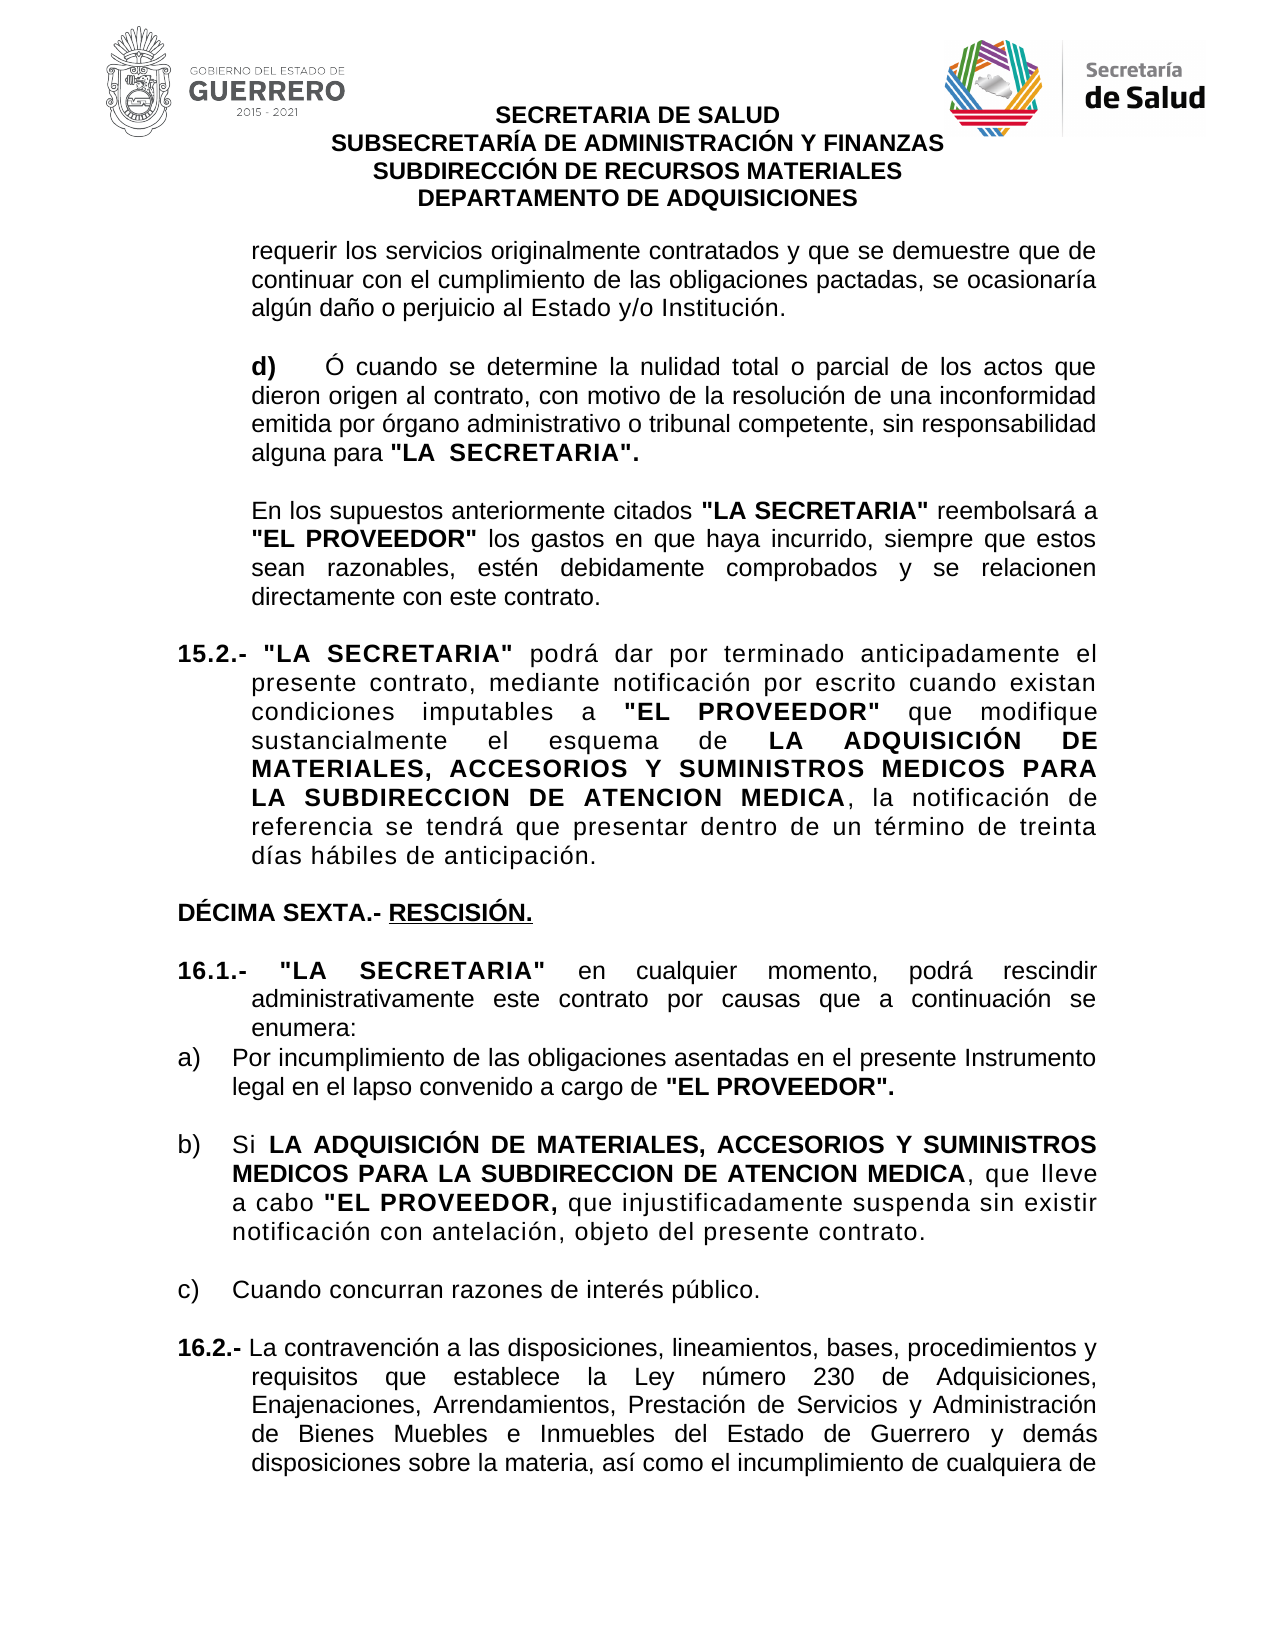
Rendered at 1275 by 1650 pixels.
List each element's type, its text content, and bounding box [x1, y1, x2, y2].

text 15.2.- "LA SECRETARIA" podrá dar por terminado anticipadamente el presente contrato, mediante notificación por escrito cuando existan condiciones imputables a "EL PROVEEDOR" que modifique sustancialmente el esquema de LA ADQUISICIÓN DE MATERIALES, ACCESORIOS Y SUMINISTROS MEDICOS PARA LA SUBDIRECCION DE ATENCION MEDICA, la notificación de referencia se tendrá que presentar dentro de un término de treinta días hábiles de anticipación. [177, 639, 1098, 869]
picture [101, 26, 355, 138]
text DÉCIMA SEXTA.- RESCISIÓN. [177, 898, 1098, 927]
text En los supuestos anteriormente citados "LA SECRETARIA" reembolsará a "EL PROVEEDOR" los gastos en que haya incurrido, siempre que estos sean razonables, estén debidamente comprobados y se relacionen directamente con este contrato. [251, 496, 1098, 611]
list Por incumplimiento de las obligaciones asentadas en el presente Instrumento legal en el lapso convenido a cargo de "EL PROVEEDOR". [177, 1042, 1098, 1101]
list Ó cuando se determine la nulidad total o parcial de los actos que dieron origen al contrato, con motivo de la resolución de una inconformidad emitida por órgano administrativo o tribunal competente, sin responsabilidad alguna para "LA SECRETARIA". [251, 351, 1098, 467]
picture [944, 40, 1206, 137]
text 16.1.- "LA SECRETARIA" en cualquier momento, podrá rescindir administrativamente este contrato por causas que a continuación se enumera: [177, 956, 1098, 1042]
list Si LA ADQUISICIÓN DE MATERIALES, ACCESORIOS Y SUMINISTROS MEDICOS PARA LA SUBDIRECCION DE ATENCION MEDICA, que lleve a cabo "EL PROVEEDOR, que injustificadamente suspenda sin existir notificación con antelación, objeto del presente contrato. [177, 1129, 1098, 1246]
list Cuando concurran razones de interés público. [177, 1274, 1098, 1304]
